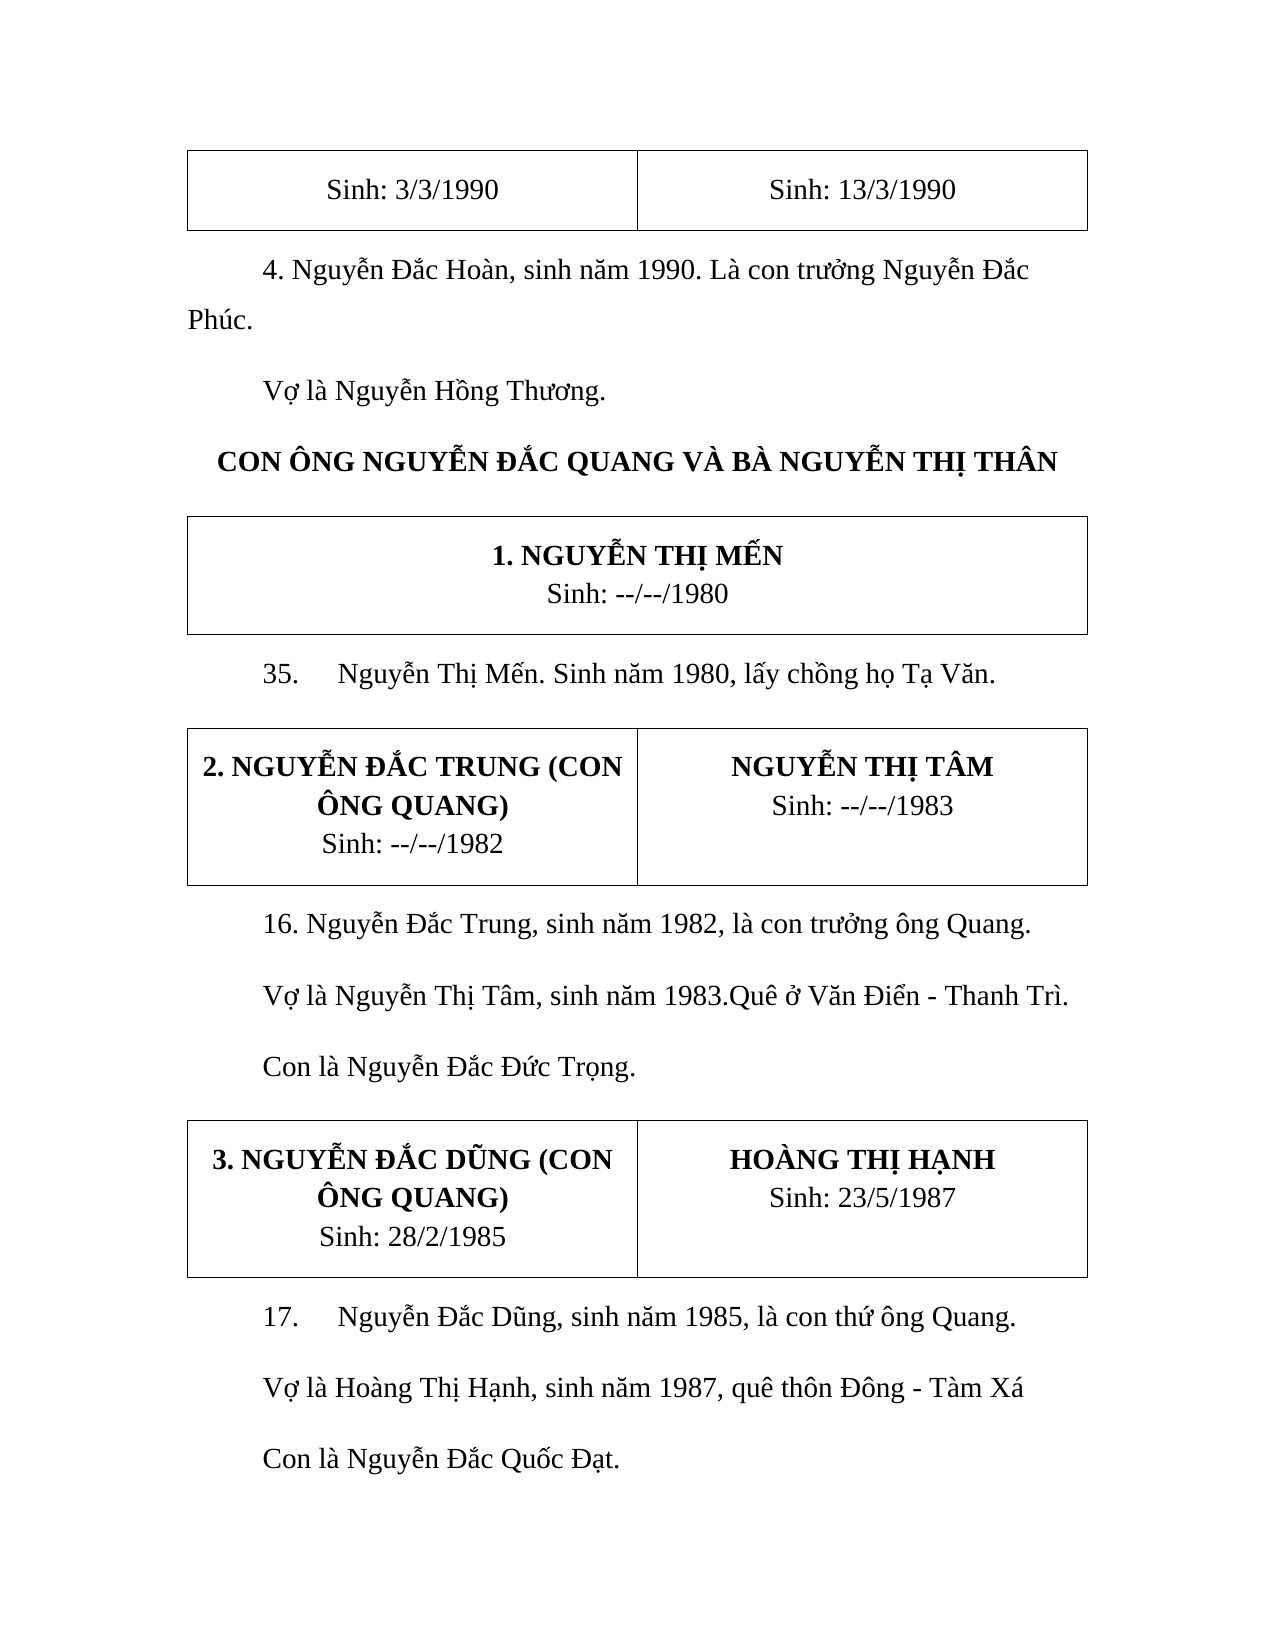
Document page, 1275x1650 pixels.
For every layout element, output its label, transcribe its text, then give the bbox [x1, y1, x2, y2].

table_header NGUYỄN THỊ TÂM Sinh: --/--/1983 [638, 729, 1087, 884]
table_header HOÀNG THỊ HẠNH Sinh: 23/5/1987 [638, 1121, 1087, 1277]
text 4. Nguyễn Đắc Hoàn, sinh năm 1990. Là con trưởng Nguyễn Đắc Phúc. [187, 252, 1087, 336]
text Vợ là Nguyễn Hồng Thương. [187, 373, 1087, 407]
text Con là Nguyễn Đắc Quốc Đạt. [187, 1441, 1087, 1475]
text Vợ là Nguyễn Thị Tâm, sinh năm 1983.Quê ở Văn Điển - Thanh Trì. [187, 978, 1087, 1011]
table_header 2. NGUYỄN ĐẮC TRUNG (CON ÔNG QUANG) Sinh: --/--/1982 [188, 729, 637, 884]
table_header 1. NGUYỄN THỊ MẾN Sinh: --/--/1980 [188, 517, 1087, 634]
text 16. Nguyễn Đắc Trung, sinh năm 1982, là con trưởng ông Quang. [187, 906, 1087, 940]
text Con là Nguyễn Đắc Đức Trọng. [187, 1049, 1087, 1082]
text 35. Nguyễn Thị Mến. Sinh năm 1980, lấy chồng họ Tạ Văn. [187, 656, 1087, 690]
table_header 3. NGUYỄN ĐẮC DŨNG (CON ÔNG QUANG) Sinh: 28/2/1985 [188, 1121, 637, 1277]
text Vợ là Hoàng Thị Hạnh, sinh năm 1987, quê thôn Đông - Tàm Xá [187, 1370, 1087, 1404]
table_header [638, 151, 1087, 230]
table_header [188, 151, 637, 230]
text 17. Nguyễn Đắc Dũng, sinh năm 1985, là con thứ ông Quang. [187, 1299, 1087, 1332]
text CON ÔNG NGUYỄN ĐẮC QUANG VÀ BÀ NGUYỄN THỊ THÂN [187, 444, 1087, 478]
